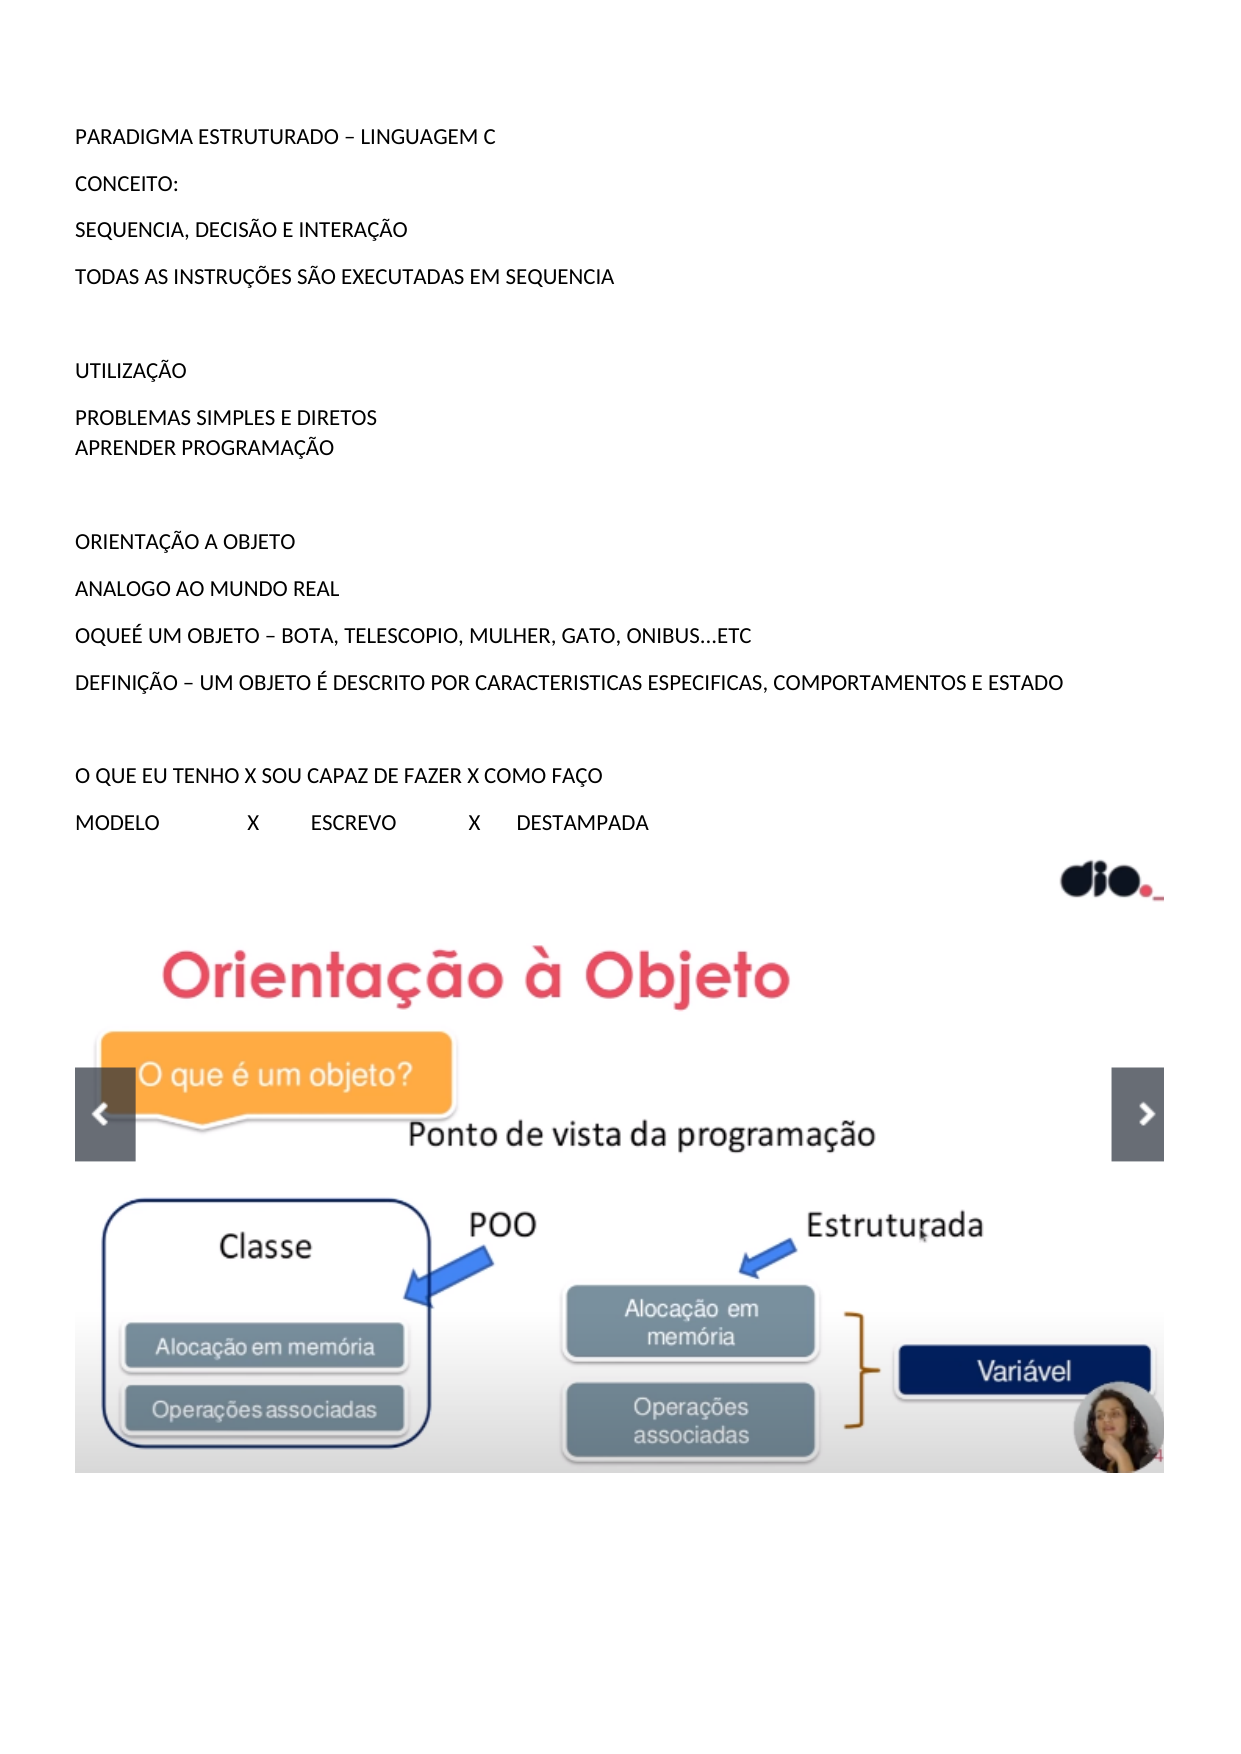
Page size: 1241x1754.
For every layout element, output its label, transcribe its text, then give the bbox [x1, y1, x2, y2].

text OQUEÉ UM OBJETO – BOTA, TELESCOPIO, MULHER, GATO, ONIBUS...ETC [75, 621, 1165, 649]
text UTILIZAÇÃO [75, 356, 1165, 384]
text TODAS AS INSTRUÇÕES SÃO EXECUTADAS EM SEQUENCIA [75, 262, 1165, 291]
text PROBLEMAS SIMPLES E DIRETOS APRENDER PROGRAMAÇÃO [75, 403, 1165, 461]
text MODELO X ESCREVO X DESTAMPADA [75, 808, 1165, 836]
text DEFINIÇÃO – UM OBJETO É DESCRITO POR CARACTERISTICAS ESPECIFICAS, COMPORTAMENTOS E ESTADO [75, 668, 1165, 696]
picture [75, 855, 1164, 1473]
text ANALOGO AO MUNDO REAL [75, 574, 1165, 602]
text PARADIGMA ESTRUTURADO – LINGUAGEM C [75, 122, 1165, 150]
text O QUE EU TENHO X SOU CAPAZ DE FAZER X COMO FAÇO [75, 761, 1165, 789]
text CONCEITO: [75, 169, 1165, 197]
text SEQUENCIA, DECISÃO E INTERAÇÃO [75, 216, 1165, 244]
text ORIENTAÇÃO A OBJETO [75, 527, 1165, 555]
